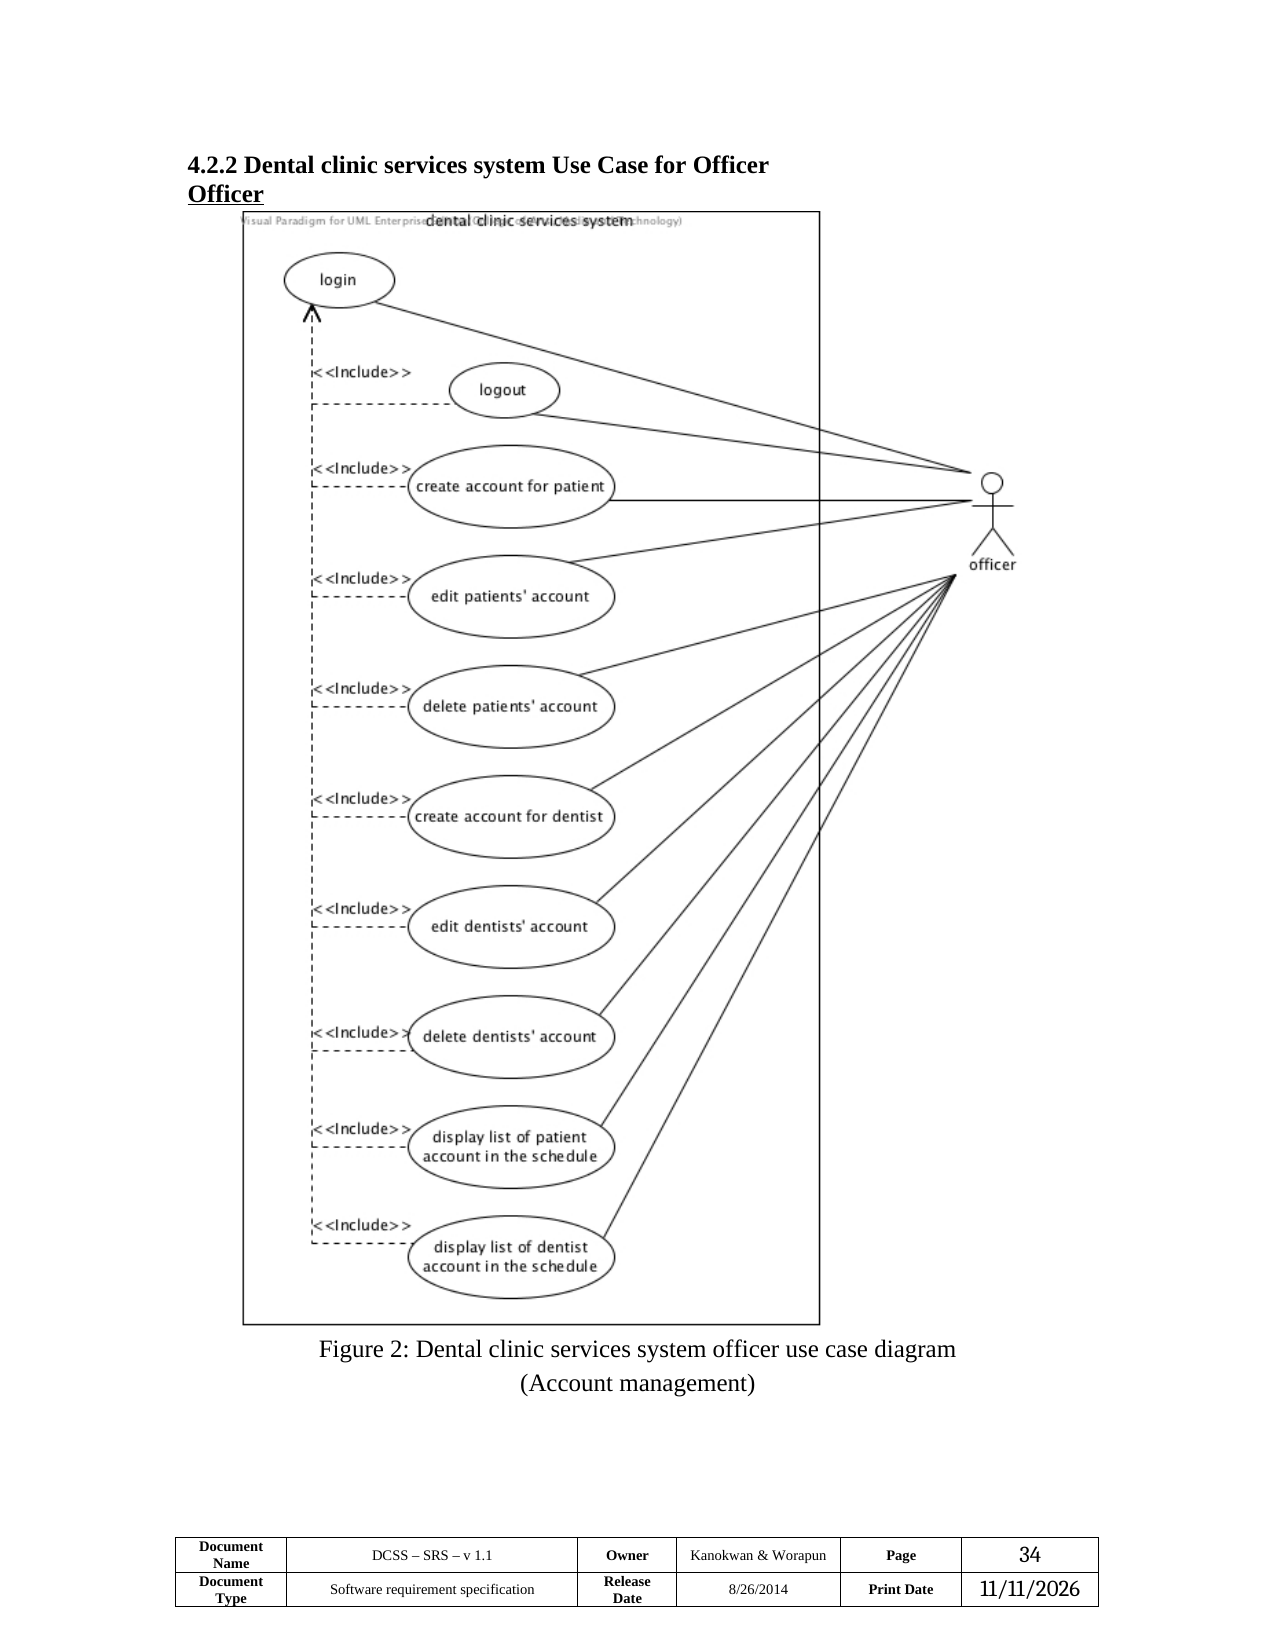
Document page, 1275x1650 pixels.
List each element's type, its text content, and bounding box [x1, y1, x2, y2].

text (Account management) [187, 1368, 1087, 1396]
picture [240, 211, 1035, 1331]
text Officer [187, 179, 1087, 207]
text Figure 2: Dental clinic services system officer use case diagram [187, 1334, 1087, 1363]
subtitle 4.2.2 Dental clinic services system Use Case for Officer [187, 150, 1087, 179]
